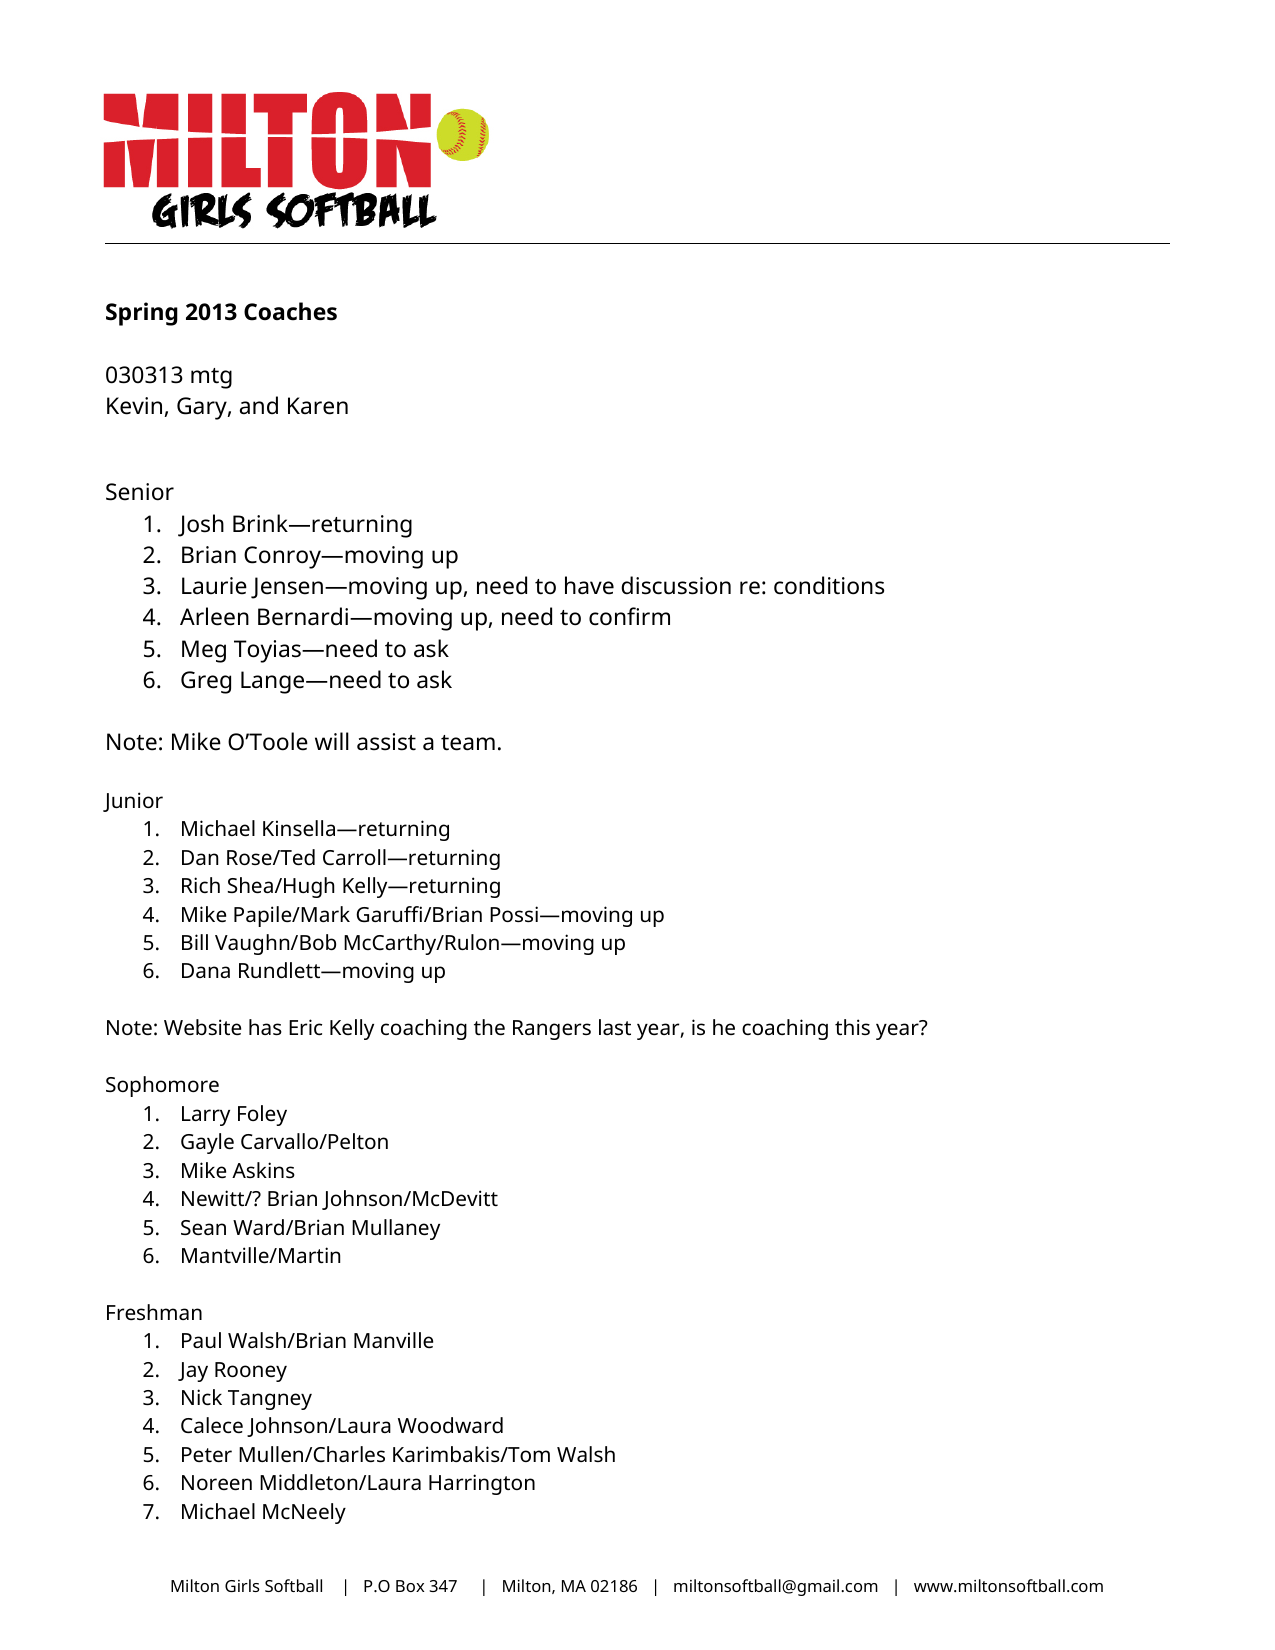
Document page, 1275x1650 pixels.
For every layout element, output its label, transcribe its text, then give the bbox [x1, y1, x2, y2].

list Peter Mullen/Charles Karimbakis/Tom Walsh [142, 1440, 1170, 1468]
text 030313 mtg [105, 359, 1170, 390]
list Meg Toyias—need to ask [142, 633, 1170, 664]
list Laurie Jensen—moving up, need to have discussion re: conditions [142, 570, 1170, 601]
text Note: Website has Eric Kelly coaching the Rangers last year, is he coaching this year? [105, 1013, 1170, 1042]
list Noreen Middleton/Laura Harrington [142, 1468, 1170, 1497]
list Greg Lange—need to ask [142, 664, 1170, 695]
list Mike Askins [142, 1156, 1170, 1184]
list Newitt/? Brian Johnson/McDevitt [142, 1184, 1170, 1213]
text Sophomore [105, 1070, 1170, 1099]
list Calece Johnson/Laura Woodward [142, 1412, 1170, 1440]
text Spring 2013 Coaches [105, 296, 1170, 327]
list Rich Shea/Hugh Kelly—returning [142, 871, 1170, 900]
list Larry Foley [142, 1099, 1170, 1127]
list Gayle Carvallo/Pelton [142, 1127, 1170, 1156]
list Michael McNeely [142, 1497, 1170, 1525]
list Mantville/Martin [142, 1241, 1170, 1269]
list Paul Walsh/Brian Manville [142, 1326, 1170, 1355]
list Michael Kinsella—returning [142, 814, 1170, 843]
picture [98, 85, 495, 236]
text Junior [105, 786, 1170, 814]
list Brian Conroy—moving up [142, 539, 1170, 570]
text Freshman [105, 1298, 1170, 1326]
list Josh Brink—returning [142, 508, 1170, 539]
list Jay Rooney [142, 1355, 1170, 1383]
list Dana Rundlett—moving up [142, 957, 1170, 985]
list Mike Papile/Mark Garuffi/Brian Possi—moving up [142, 900, 1170, 928]
text Kevin, Gary, and Karen [105, 390, 1170, 445]
text Senior [105, 476, 1170, 508]
list Sean Ward/Brian Mullaney [142, 1213, 1170, 1241]
text Note: Mike O’Toole will assist a team. [105, 726, 1170, 758]
list Bill Vaughn/Bob McCarthy/Rulon—moving up [142, 928, 1170, 957]
list Dan Rose/Ted Carroll—returning [142, 843, 1170, 871]
list Nick Tangney [142, 1383, 1170, 1412]
list Arleen Bernardi—moving up, need to confirm [142, 601, 1170, 633]
